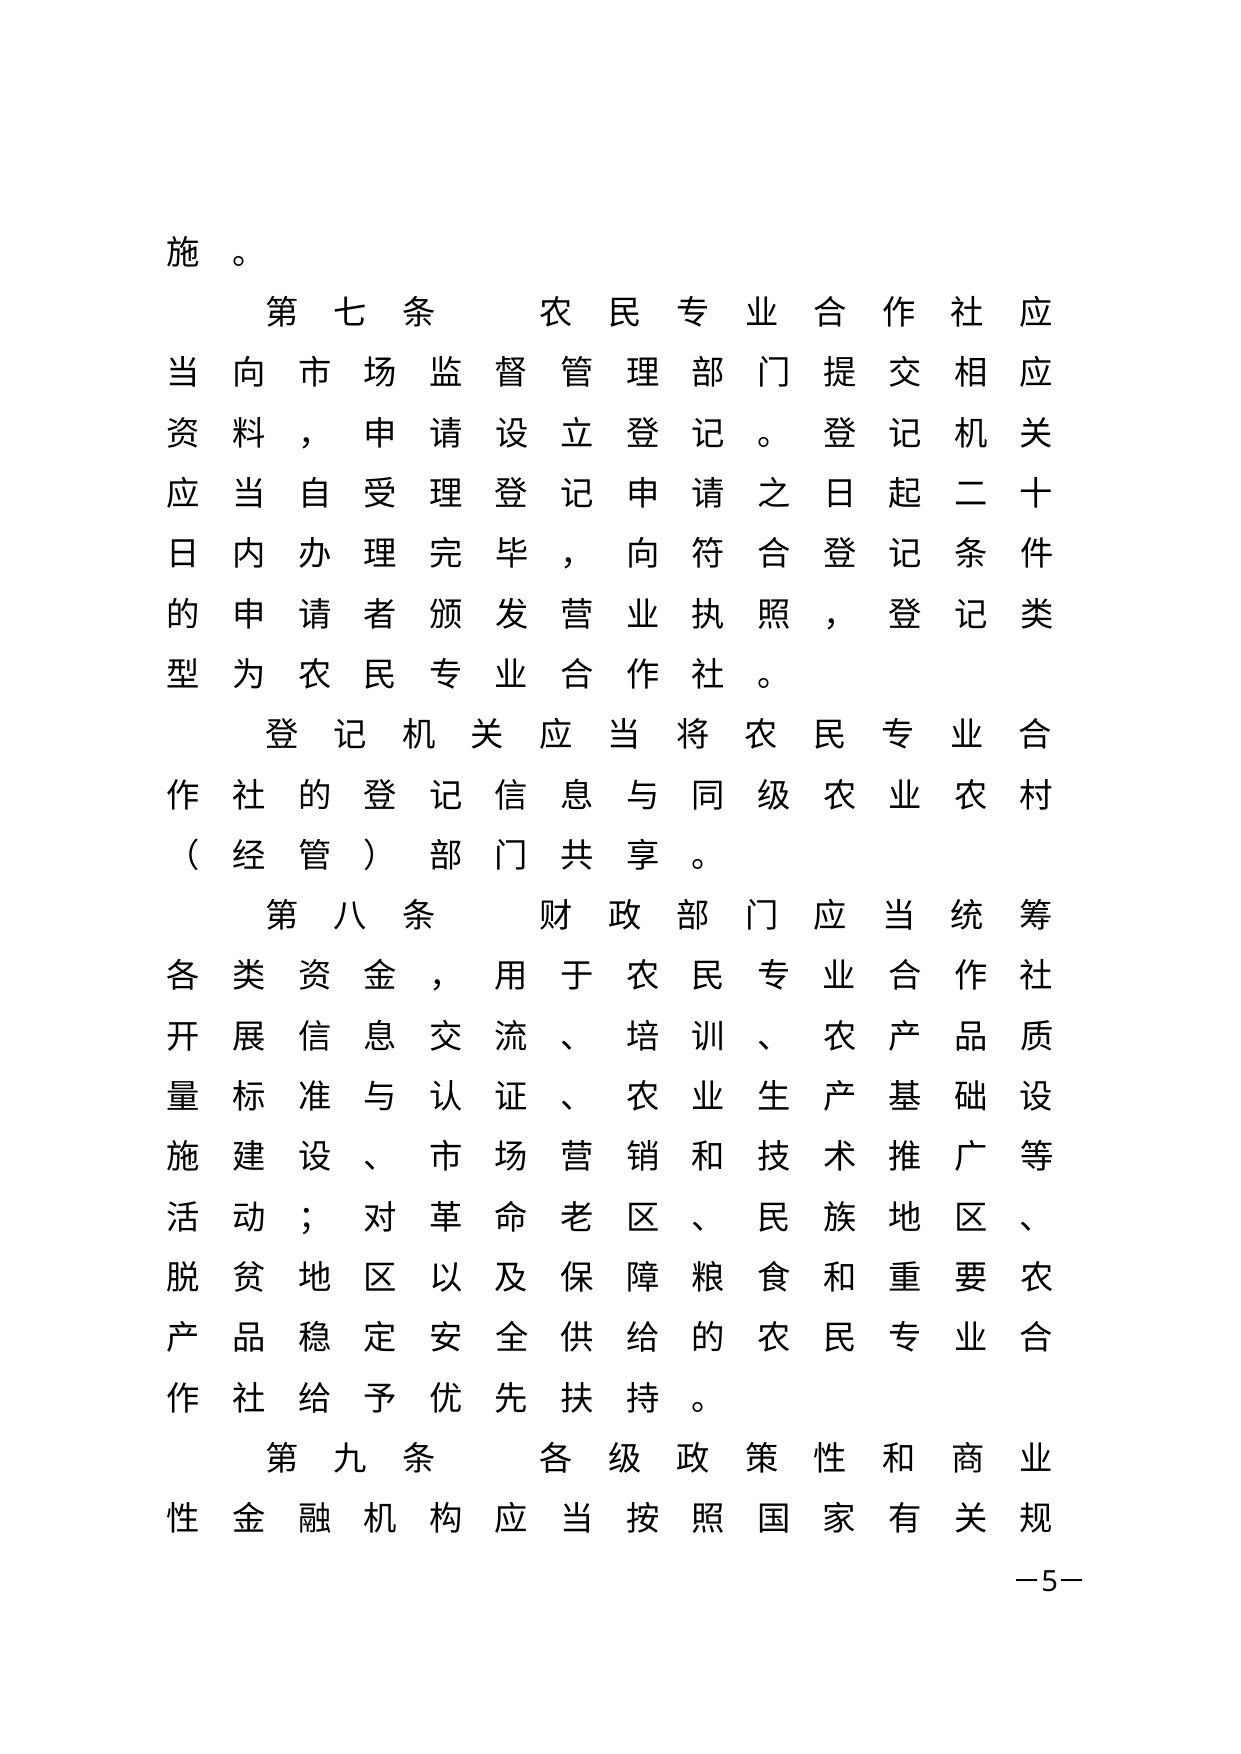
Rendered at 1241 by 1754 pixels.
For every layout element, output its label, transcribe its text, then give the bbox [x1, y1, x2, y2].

text 第九条 各级政策性和商业性金融机构应当按照国家有关规定，拟定具体措施，采取多种形式，为农民专业合作社提供资金支持和金融服务。县级以上人民政府及其相关部门应当加强与金融机构的协调沟通，为农民专业合作社融资提供有效服务。 [167, 1426, 1085, 1546]
text 省人民政府农业农村主管部门应当每年拟定有关农民专业合作社工作的培训计划，并组织实施。 [167, 219, 1085, 280]
text 登记机关应当将农民专业合作社的登记信息与同级农业农村（经管）部门共享。 [167, 702, 1085, 883]
text 第七条 农民专业合作社应当向市场监督管理部门提交相应资料，申请设立登记。登记机关应当自受理登记申请之日起二十日内办理完毕，向符合登记条件的申请者颁发营业执照，登记类型为农民专业合作社。 [167, 280, 1085, 702]
text 第八条 财政部门应当统筹各类资金，用于农民专业合作社开展信息交流、培训、农产品质量标准与认证、农业生产基础设施建设、市场营销和技术推广等活动；对革命老区、民族地区、脱贫地区以及保障粮食和重要农产品稳定安全供给的农民专业合作社给予优先扶持。 [167, 883, 1085, 1426]
